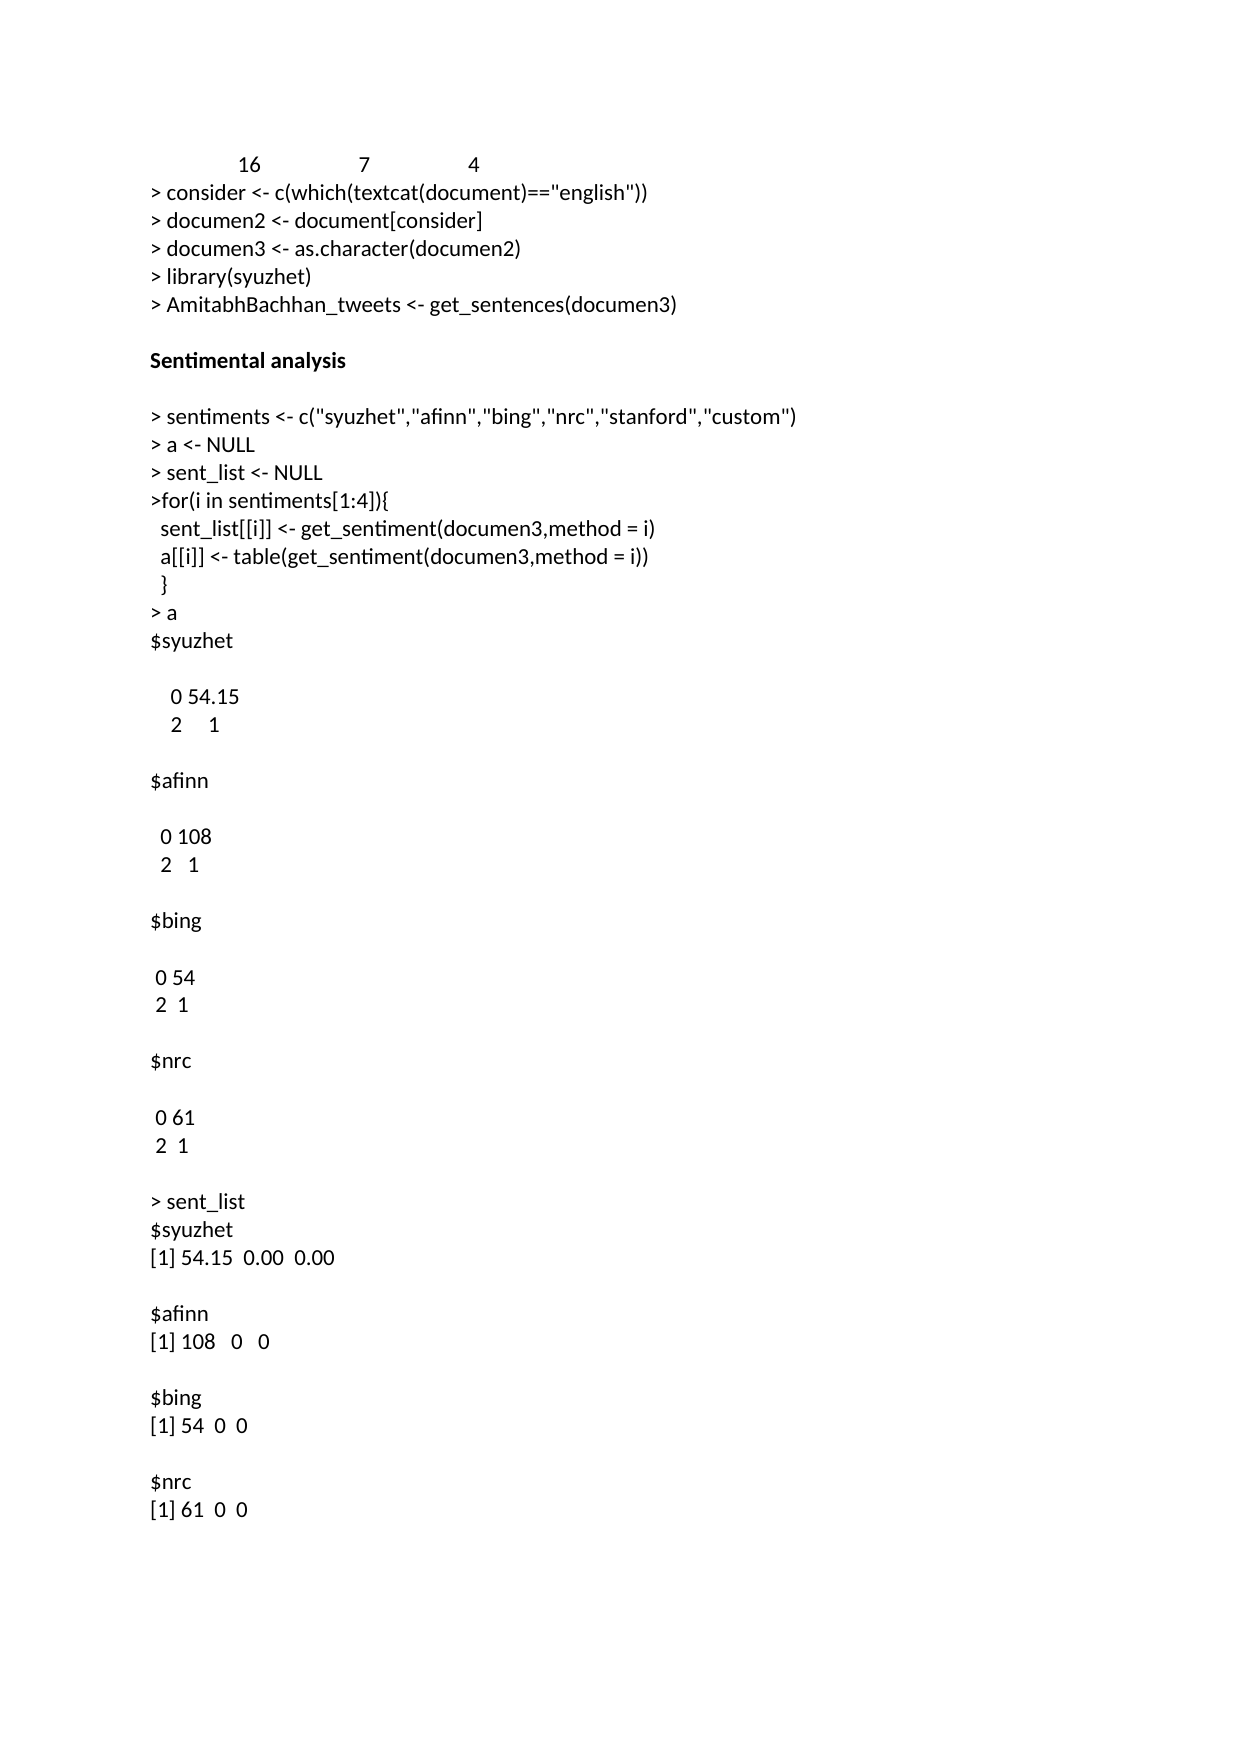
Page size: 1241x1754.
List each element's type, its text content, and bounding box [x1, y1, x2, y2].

text 0 54 [150, 963, 1090, 991]
text $nrc [150, 1467, 1090, 1495]
text [1] 108 0 0 [150, 1327, 1090, 1355]
text $afinn [150, 1299, 1090, 1327]
text $bing [150, 1383, 1090, 1411]
text 2 1 [150, 991, 1090, 1019]
text > a <- NULL [150, 430, 1090, 458]
text 16 7 4 [150, 150, 1090, 178]
text > sent_list [150, 1187, 1090, 1215]
text [1] 61 0 0 [150, 1495, 1090, 1523]
text [1] 54 0 0 [150, 1411, 1090, 1439]
text $syuzhet [150, 1215, 1090, 1243]
text Sentimental analysis [150, 346, 1090, 374]
text 0 108 [150, 822, 1090, 851]
text [1] 54.15 0.00 0.00 [150, 1243, 1090, 1271]
text $bing [150, 907, 1090, 934]
text 2 1 [150, 1131, 1090, 1159]
text a[[i]] <- table(get_sentiment(documen3,method = i)) [150, 542, 1090, 570]
text $nrc [150, 1047, 1090, 1075]
text 2 1 [150, 851, 1090, 878]
text > library(syuzhet) [150, 262, 1090, 290]
text > sentiments <- c("syuzhet","afinn","bing","nrc","stanford","custom") [150, 402, 1090, 430]
text >for(i in sentiments[1:4]){ [150, 486, 1090, 514]
text } [150, 570, 1090, 598]
text 0 61 [150, 1103, 1090, 1131]
text > sent_list <- NULL [150, 458, 1090, 486]
text sent_list[[i]] <- get_sentiment(documen3,method = i) [150, 514, 1090, 542]
text > consider <- c(which(textcat(document)=="english")) [150, 178, 1090, 206]
text $afinn [150, 766, 1090, 794]
text $syuzhet [150, 626, 1090, 654]
text > AmitabhBachhan_tweets <- get_sentences(documen3) [150, 290, 1090, 318]
text 0 54.15 [150, 682, 1090, 710]
text > documen2 <- document[consider] [150, 206, 1090, 234]
text > a [150, 598, 1090, 626]
text 2 1 [150, 710, 1090, 738]
text > documen3 <- as.character(documen2) [150, 234, 1090, 262]
